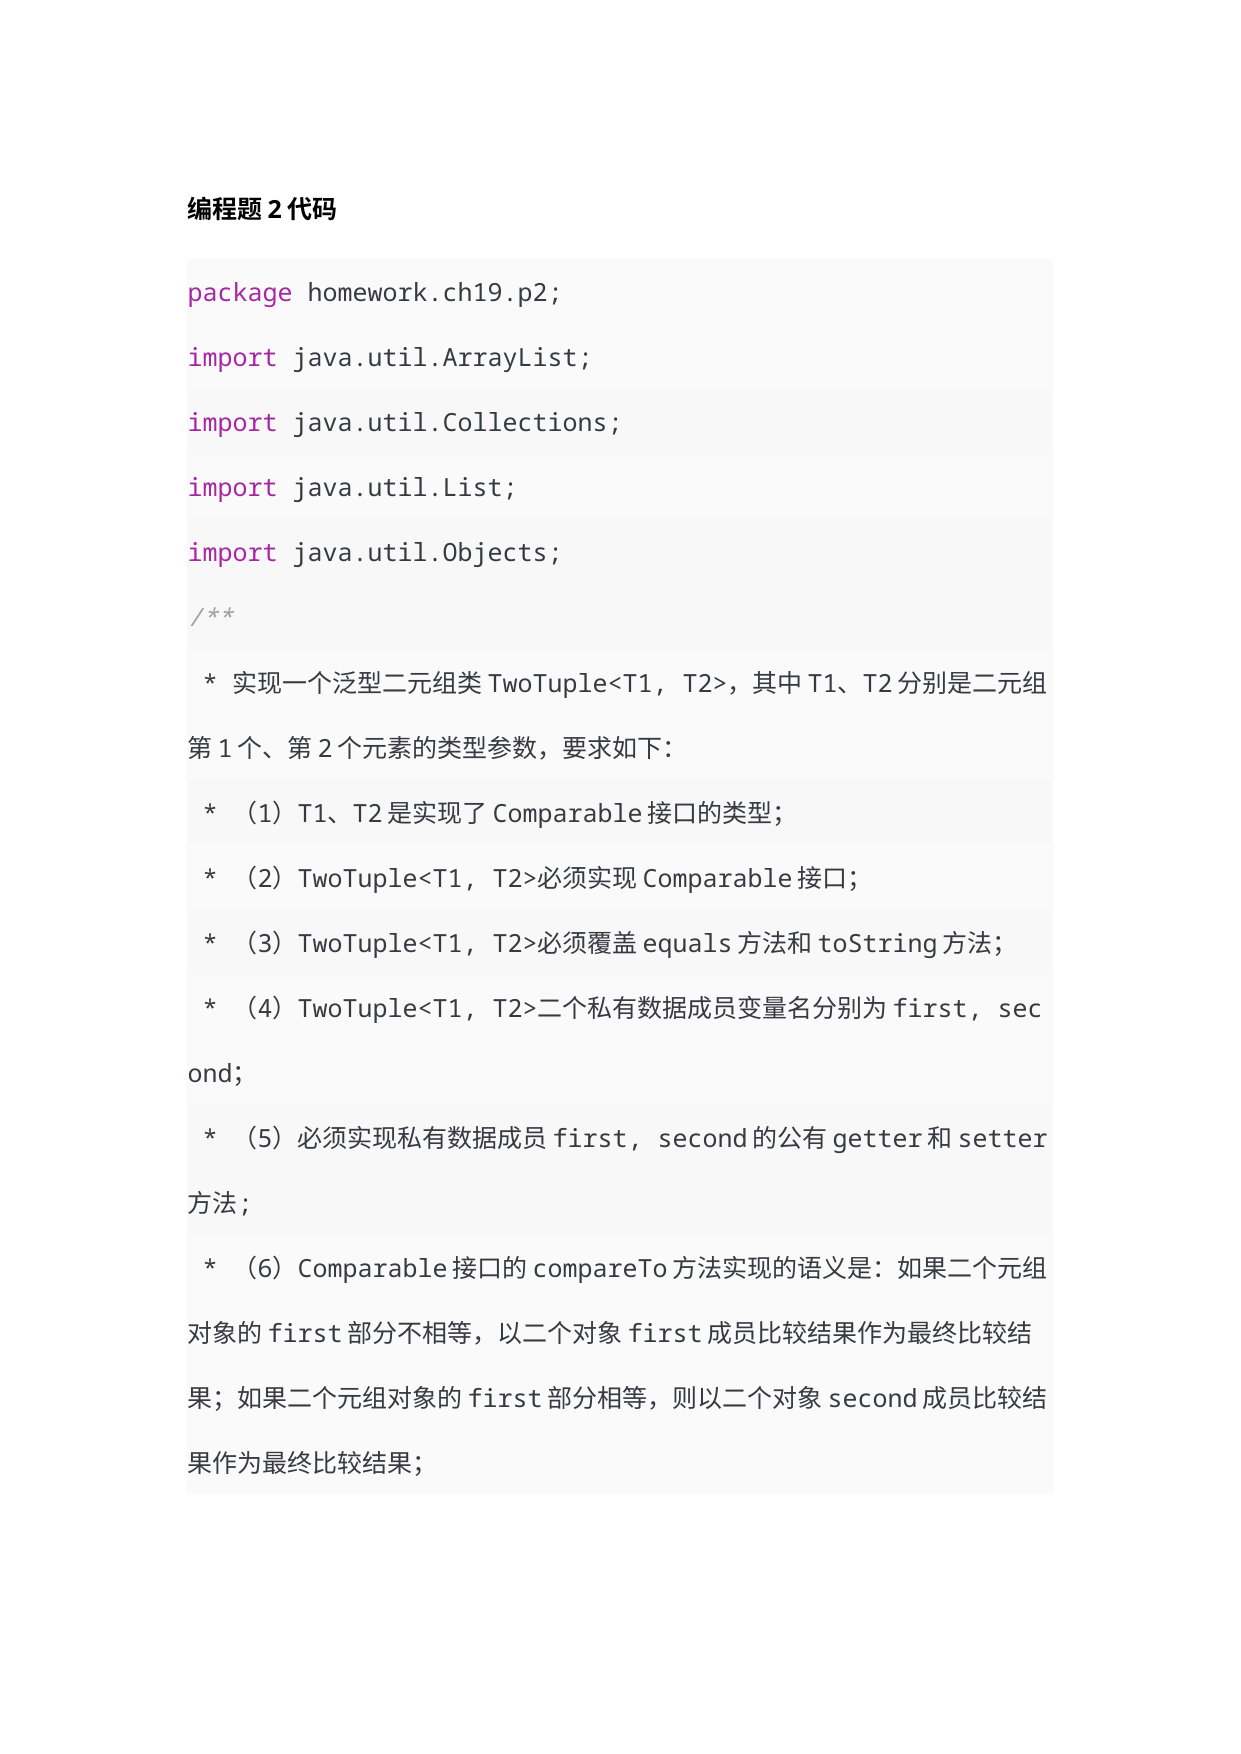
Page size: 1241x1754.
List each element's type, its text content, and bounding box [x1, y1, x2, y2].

text import java.util.Objects; [187, 519, 1053, 584]
text * （2）TwoTuple<T1, T2>必须实现Comparable接口； [187, 844, 1053, 909]
text * （1）T1、T2是实现了Comparable接口的类型； [187, 779, 1053, 844]
text * （5）必须实现私有数据成员first, second的公有getter和setter方法; [187, 1104, 1053, 1234]
subtitle 编程题2代码 [187, 189, 1053, 225]
text import java.util.Collections; [187, 389, 1053, 454]
text /** [187, 584, 1053, 649]
text package homework.ch19.p2; [187, 259, 1053, 324]
text import java.util.ArrayList; [187, 324, 1053, 389]
text * 实现一个泛型二元组类TwoTuple<T1, T2>，其中T1、T2分别是二元组第1个、第2个元素的类型参数，要求如下： [187, 649, 1053, 779]
text * （6）Comparable接口的compareTo方法实现的语义是：如果二个元组对象的first部分不相等，以二个对象first成员比较结果作为最终比较结果；如果二个元组对象的first部分相等，则以二个对象second成员比较结果作为最终比较结果； [187, 1234, 1053, 1494]
text * （3）TwoTuple<T1, T2>必须覆盖equals方法和toString方法； [187, 909, 1053, 974]
text * （4）TwoTuple<T1, T2>二个私有数据成员变量名分别为first, second； [187, 974, 1053, 1104]
text import java.util.List; [187, 454, 1053, 519]
